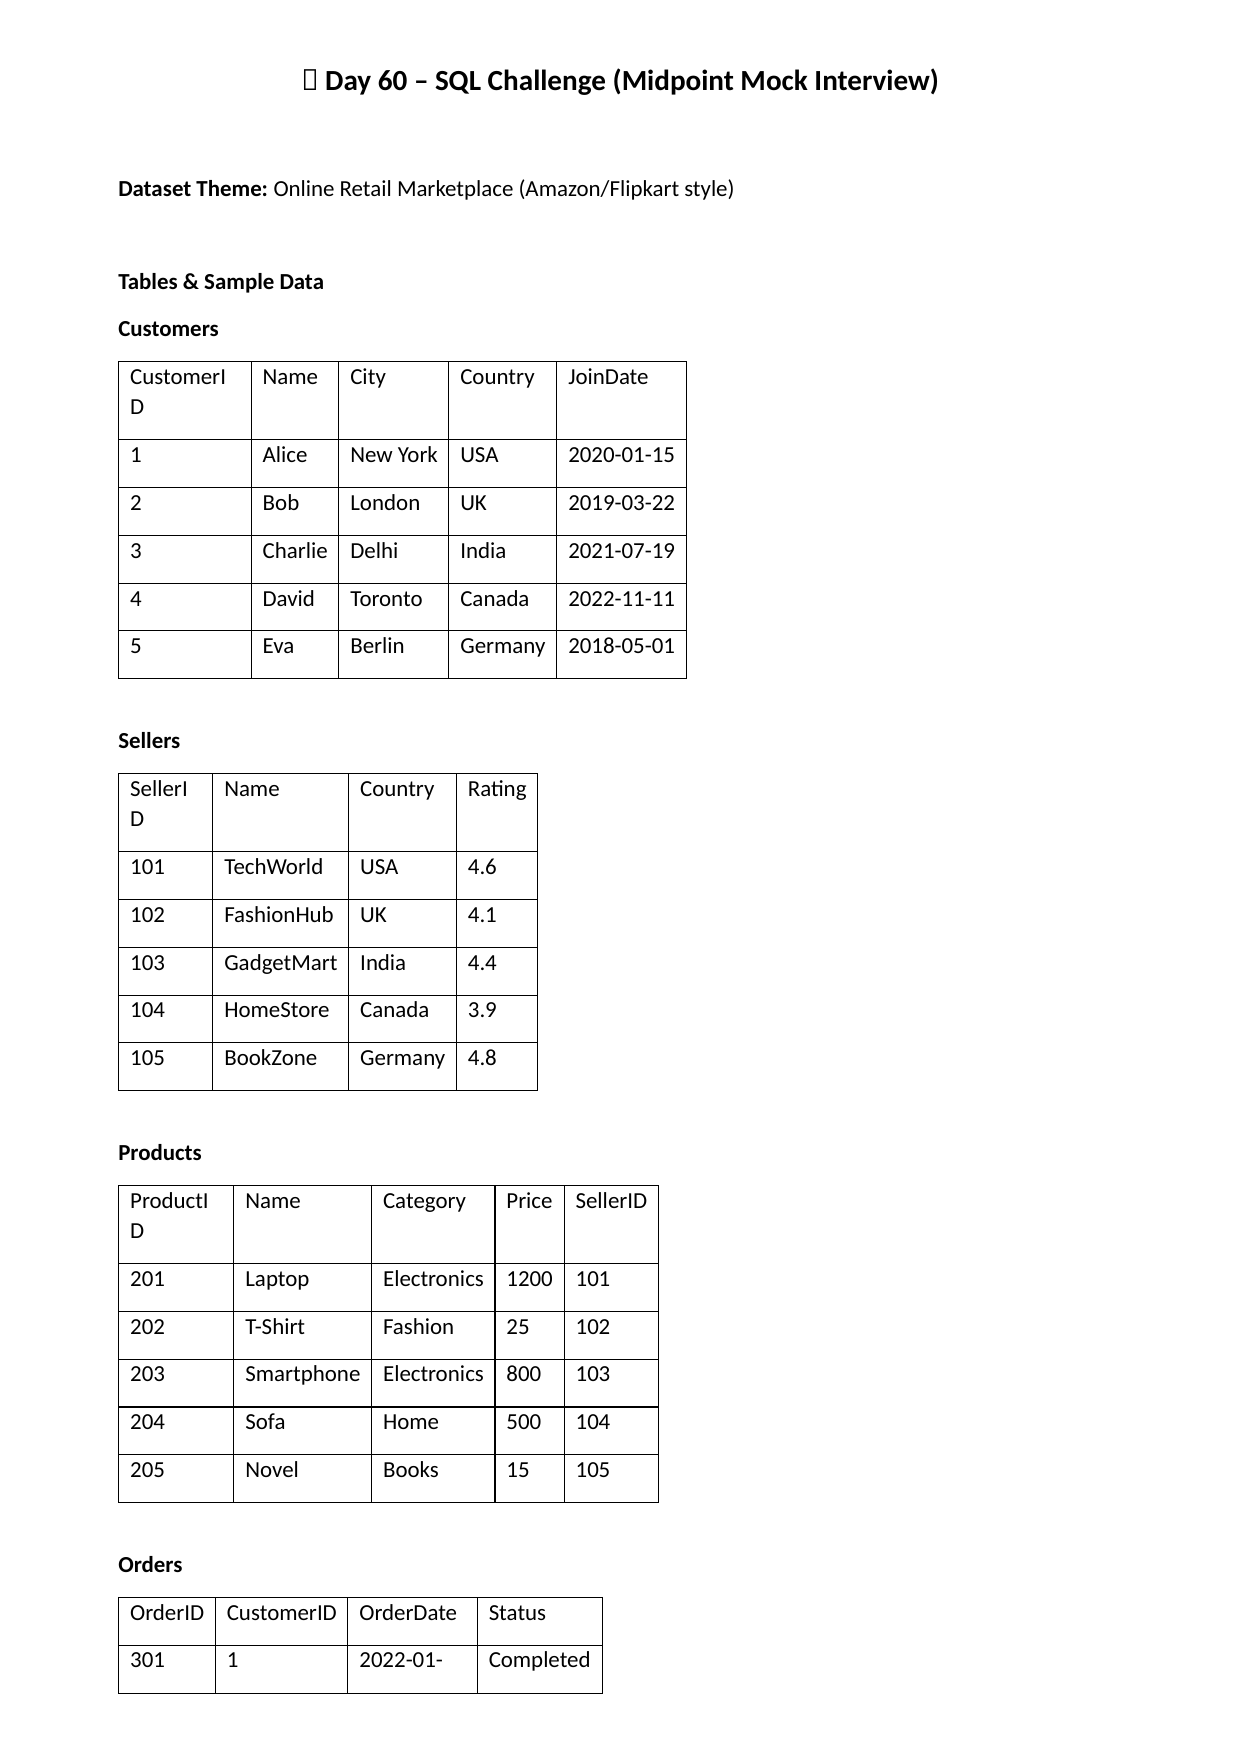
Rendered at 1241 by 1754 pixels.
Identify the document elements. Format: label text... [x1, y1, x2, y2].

table_cell Alice [252, 440, 338, 487]
table_header SellerID [119, 774, 212, 851]
table_cell 25 [496, 1312, 564, 1358]
table_cell Bob [252, 488, 338, 535]
table_cell Completed [478, 1646, 602, 1692]
table_header City [339, 362, 448, 439]
table_cell 5 [119, 631, 251, 678]
table_cell Novel [234, 1455, 371, 1502]
table_cell Eva [252, 631, 338, 678]
table_cell 2019-03-22 [557, 488, 686, 535]
table_cell 102 [565, 1312, 658, 1358]
table_cell 102 [119, 900, 212, 947]
table_cell Sofa [234, 1408, 371, 1454]
table_cell 301 [119, 1646, 215, 1692]
table_cell 202 [119, 1312, 233, 1358]
table_header ProductID [119, 1186, 233, 1263]
table_header OrderID [119, 1598, 215, 1644]
table_cell HomeStore [213, 996, 348, 1042]
table_cell 2020-01-15 [557, 440, 686, 487]
table_header Name [234, 1186, 371, 1263]
table_cell Canada [449, 584, 556, 630]
table_cell Germany [349, 1043, 456, 1090]
table_cell 1200 [496, 1264, 564, 1311]
table_cell Germany [449, 631, 556, 678]
text Sellers [118, 726, 1122, 754]
table_cell Berlin [339, 631, 448, 678]
table_header Name [252, 362, 338, 439]
table_cell 4.4 [457, 948, 537, 994]
table_header Rating [457, 774, 537, 851]
table_cell Laptop [234, 1264, 371, 1311]
table_cell 104 [119, 996, 212, 1042]
table_cell FashionHub [213, 900, 348, 947]
table_cell UK [349, 900, 456, 947]
table_header Name [213, 774, 348, 851]
table_cell 3 [119, 536, 251, 583]
table_cell 15 [496, 1455, 564, 1502]
text Orders [118, 1550, 1122, 1578]
table_cell 104 [565, 1408, 658, 1454]
table_header Status [478, 1598, 602, 1644]
table_cell New York [339, 440, 448, 487]
table_cell Delhi [339, 536, 448, 583]
table_header Price [496, 1186, 564, 1263]
table_cell Charlie [252, 536, 338, 583]
table_cell 101 [119, 852, 212, 899]
table_header SellerID [565, 1186, 658, 1263]
table_cell Fashion [372, 1312, 494, 1358]
table_cell 1 [119, 440, 251, 487]
table_header Category [372, 1186, 494, 1263]
table_header CustomerID [216, 1598, 347, 1644]
table_cell 2021-07-19 [557, 536, 686, 583]
table_cell Toronto [339, 584, 448, 630]
text Dataset Theme: Online Retail Marketplace (Amazon/Flipkart style) [118, 174, 1122, 202]
table_cell 4.8 [457, 1043, 537, 1090]
table_cell USA [349, 852, 456, 899]
table_cell 800 [496, 1360, 564, 1406]
text Products [118, 1138, 1122, 1166]
table_cell 203 [119, 1360, 233, 1406]
table_cell 204 [119, 1408, 233, 1454]
table_cell Electronics [372, 1264, 494, 1311]
table_cell 3.9 [457, 996, 537, 1042]
table_cell 4.1 [457, 900, 537, 947]
table_cell USA [449, 440, 556, 487]
table_header JoinDate [557, 362, 686, 439]
table_cell TechWorld [213, 852, 348, 899]
table_cell 500 [496, 1408, 564, 1454]
table_cell GadgetMart [213, 948, 348, 994]
table_cell 103 [565, 1360, 658, 1406]
table_cell 4 [119, 584, 251, 630]
table_cell T-Shirt [234, 1312, 371, 1358]
table_header Country [449, 362, 556, 439]
table_cell 105 [119, 1043, 212, 1090]
table_cell India [349, 948, 456, 994]
table_cell BookZone [213, 1043, 348, 1090]
text Customers [118, 314, 1122, 342]
table_header Country [349, 774, 456, 851]
table_cell 2018-05-01 [557, 631, 686, 678]
table_cell 105 [565, 1455, 658, 1502]
table_cell 2022-01-10 [348, 1646, 477, 1692]
table_cell 2 [119, 488, 251, 535]
table_cell 2022-11-11 [557, 584, 686, 630]
table_cell 103 [119, 948, 212, 994]
table_cell 101 [565, 1264, 658, 1311]
table_cell 4.6 [457, 852, 537, 899]
table_cell David [252, 584, 338, 630]
table_header OrderDate [348, 1598, 477, 1644]
table_cell India [449, 536, 556, 583]
text 📘 Day 60 – SQL Challenge (Midpoint Mock Interview) [118, 59, 1122, 99]
table_cell London [339, 488, 448, 535]
table_cell Books [372, 1455, 494, 1502]
table_cell 201 [119, 1264, 233, 1311]
table_header CustomerID [119, 362, 251, 439]
table_cell Smartphone [234, 1360, 371, 1406]
text Tables & Sample Data [118, 267, 1122, 295]
table_cell Electronics [372, 1360, 494, 1406]
table_cell UK [449, 488, 556, 535]
table_cell Canada [349, 996, 456, 1042]
table_cell Home [372, 1408, 494, 1454]
table_cell 1 [216, 1646, 347, 1692]
table_cell 205 [119, 1455, 233, 1502]
